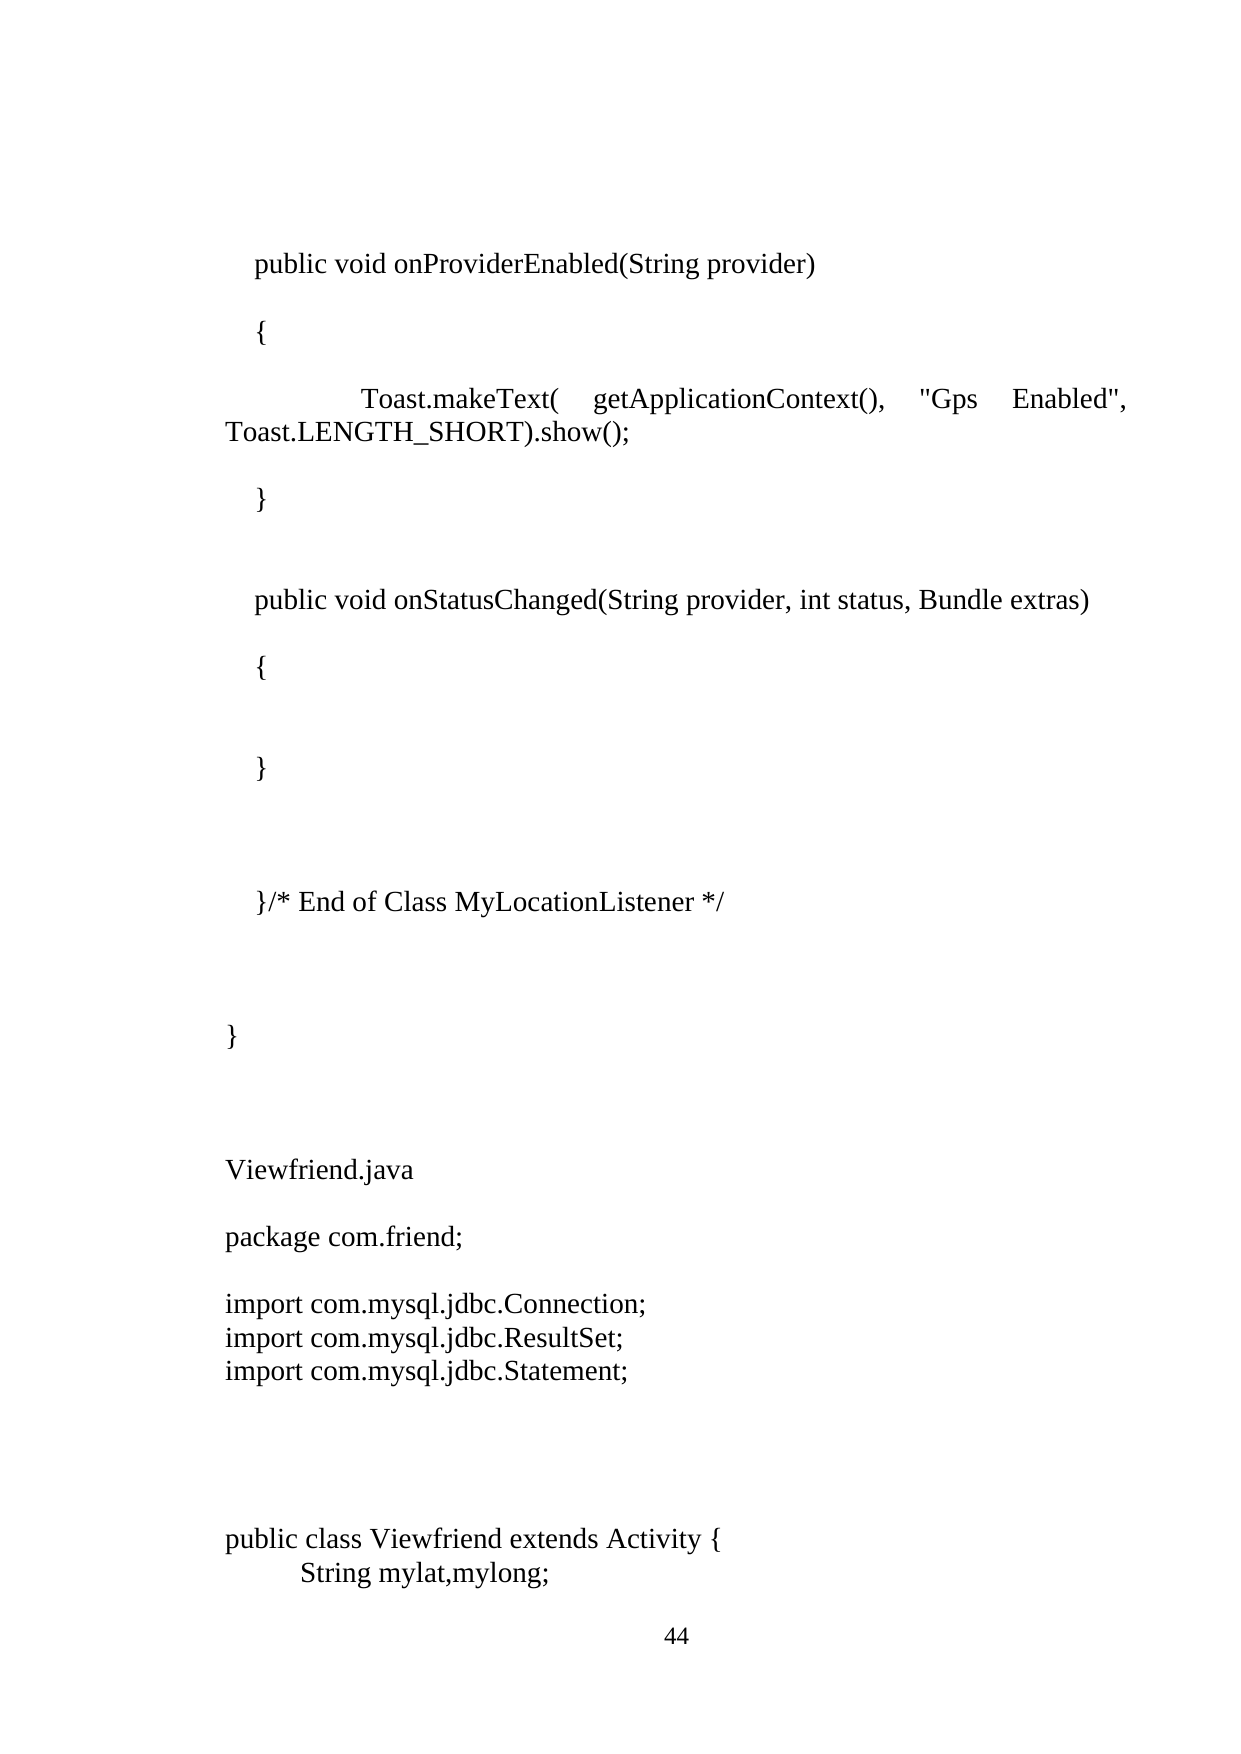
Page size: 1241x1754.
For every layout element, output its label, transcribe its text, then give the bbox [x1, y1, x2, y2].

text import com.mysql.jdbc.Statement; [225, 1353, 1128, 1387]
text import com.mysql.jdbc.ResultSet; [225, 1320, 1128, 1353]
text public void onProviderEnabled(String provider) [225, 247, 1128, 280]
text String mylat,mylong; [225, 1555, 1128, 1588]
text } [225, 1018, 1128, 1052]
text }/* End of Class MyLocationListener */ [225, 884, 1128, 917]
text { [225, 649, 1128, 683]
text public void onStatusChanged(String provider, int status, Bundle extras) [225, 582, 1128, 616]
text Toast.makeText( getApplicationContext(), "Gps Enabled", Toast.LENGTH_SHORT).show(); [225, 381, 1128, 448]
text } [225, 481, 1128, 515]
text { [225, 314, 1128, 347]
text Viewfriend.java [225, 1152, 1128, 1186]
text import com.mysql.jdbc.Connection; [225, 1286, 1128, 1320]
text package com.friend; [225, 1219, 1128, 1253]
text } [225, 750, 1128, 783]
text public class Viewfriend extends Activity { [225, 1521, 1128, 1555]
